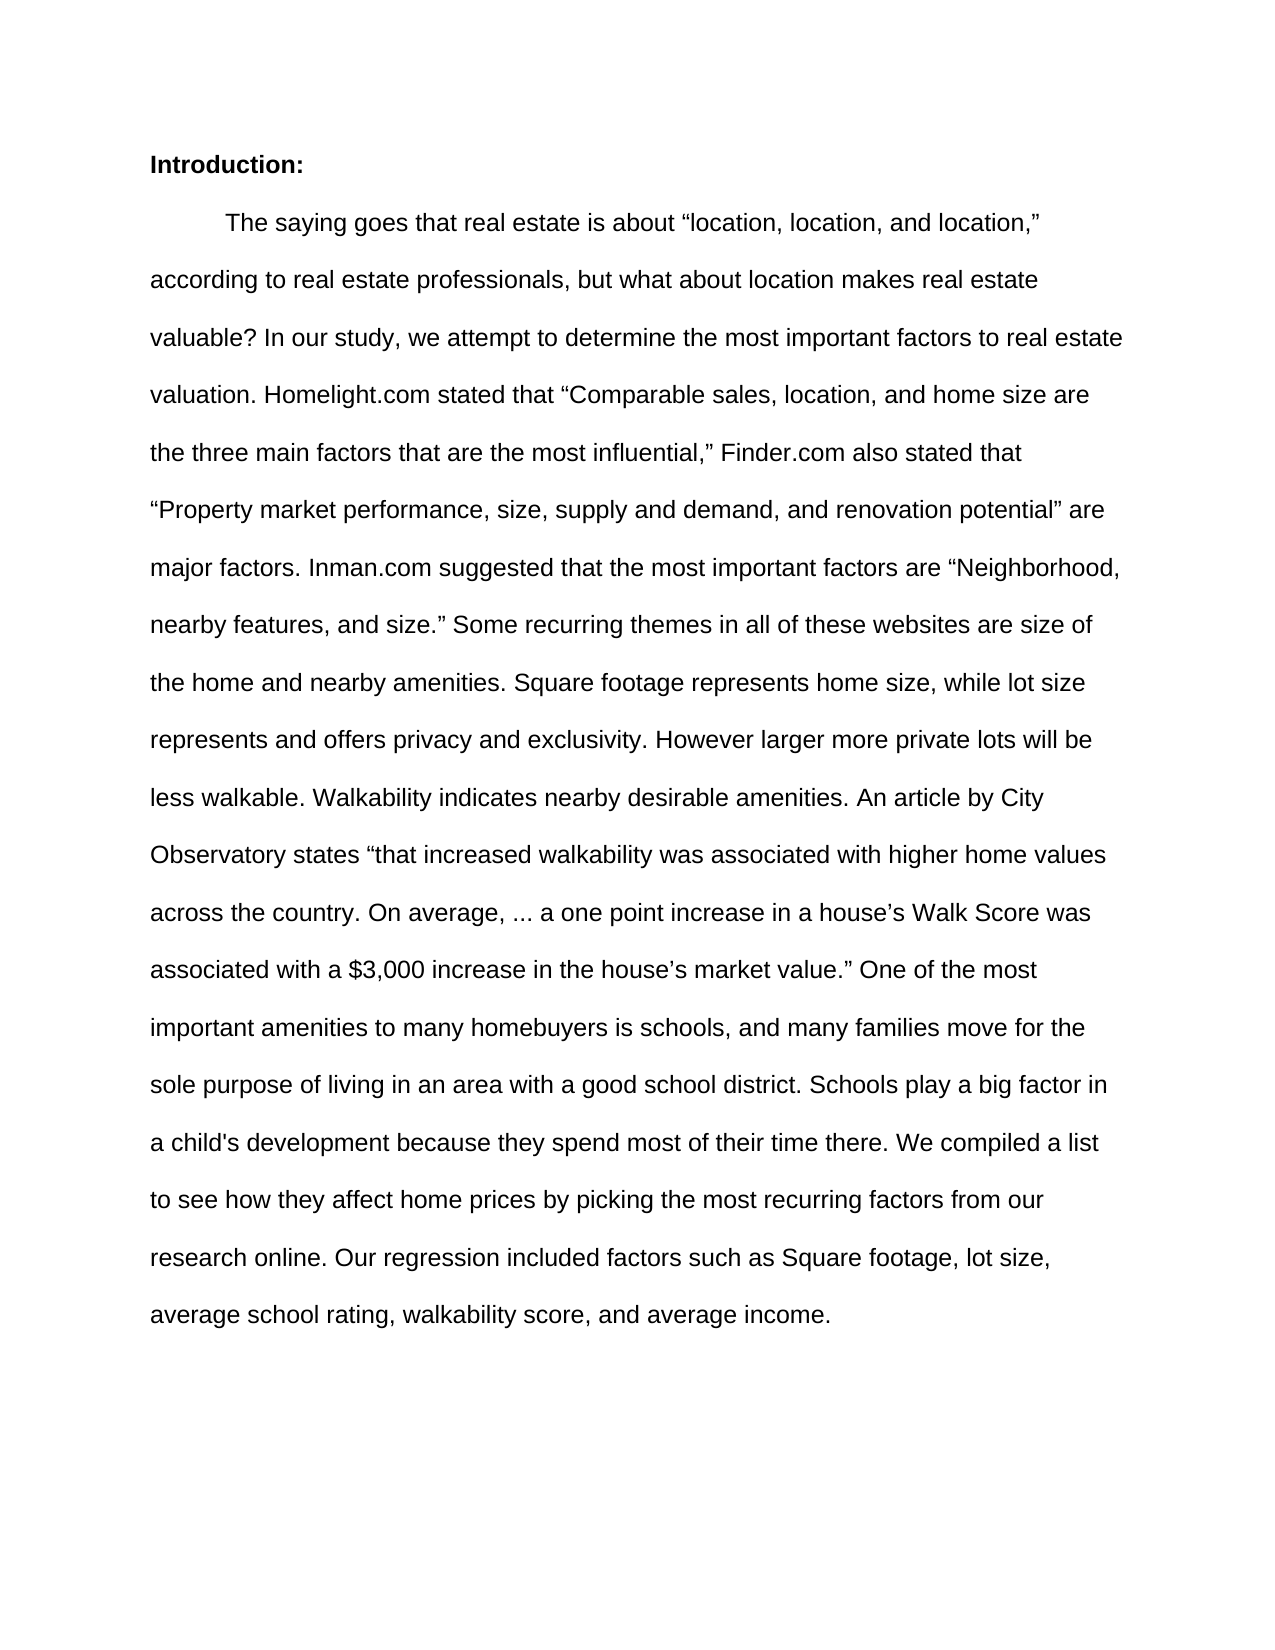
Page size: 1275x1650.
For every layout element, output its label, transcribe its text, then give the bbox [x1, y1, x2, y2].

text The saying goes that real estate is about “location, location, and location,” according to real estate professionals, but what about location makes real estate valuable? In our study, we attempt to determine the most important factors to real estate valuation. Homelight.com stated that “Comparable sales, location, and home size are the three main factors that are the most influential,” Finder.com also stated that “Property market performance, size, supply and demand, and renovation potential” are major factors. Inman.com suggested that the most important factors are “Neighborhood, nearby features, and size.” Some recurring themes in all of these websites are size of the home and nearby amenities. Square footage represents home size, while lot size represents and offers privacy and exclusivity. However larger more private lots will be less walkable. Walkability indicates nearby desirable amenities. An article by City Observatory states “that increased walkability was associated with higher home values across the country. On average, ... a one point increase in a house’s Walk Score was associated with a $3,000 increase in the house’s market value.” One of the most important amenities to many homebuyers is schools, and many families move for the sole purpose of living in an area with a good school district. Schools play a big factor in a child's development because they spend most of their time there. We compiled a list to see how they affect home prices by picking the most recurring factors from our research online. Our regression included factors such as Square footage, lot size, average school rating, walkability score, and average income. [150, 207, 1125, 1329]
text Introduction: [150, 150, 1125, 179]
